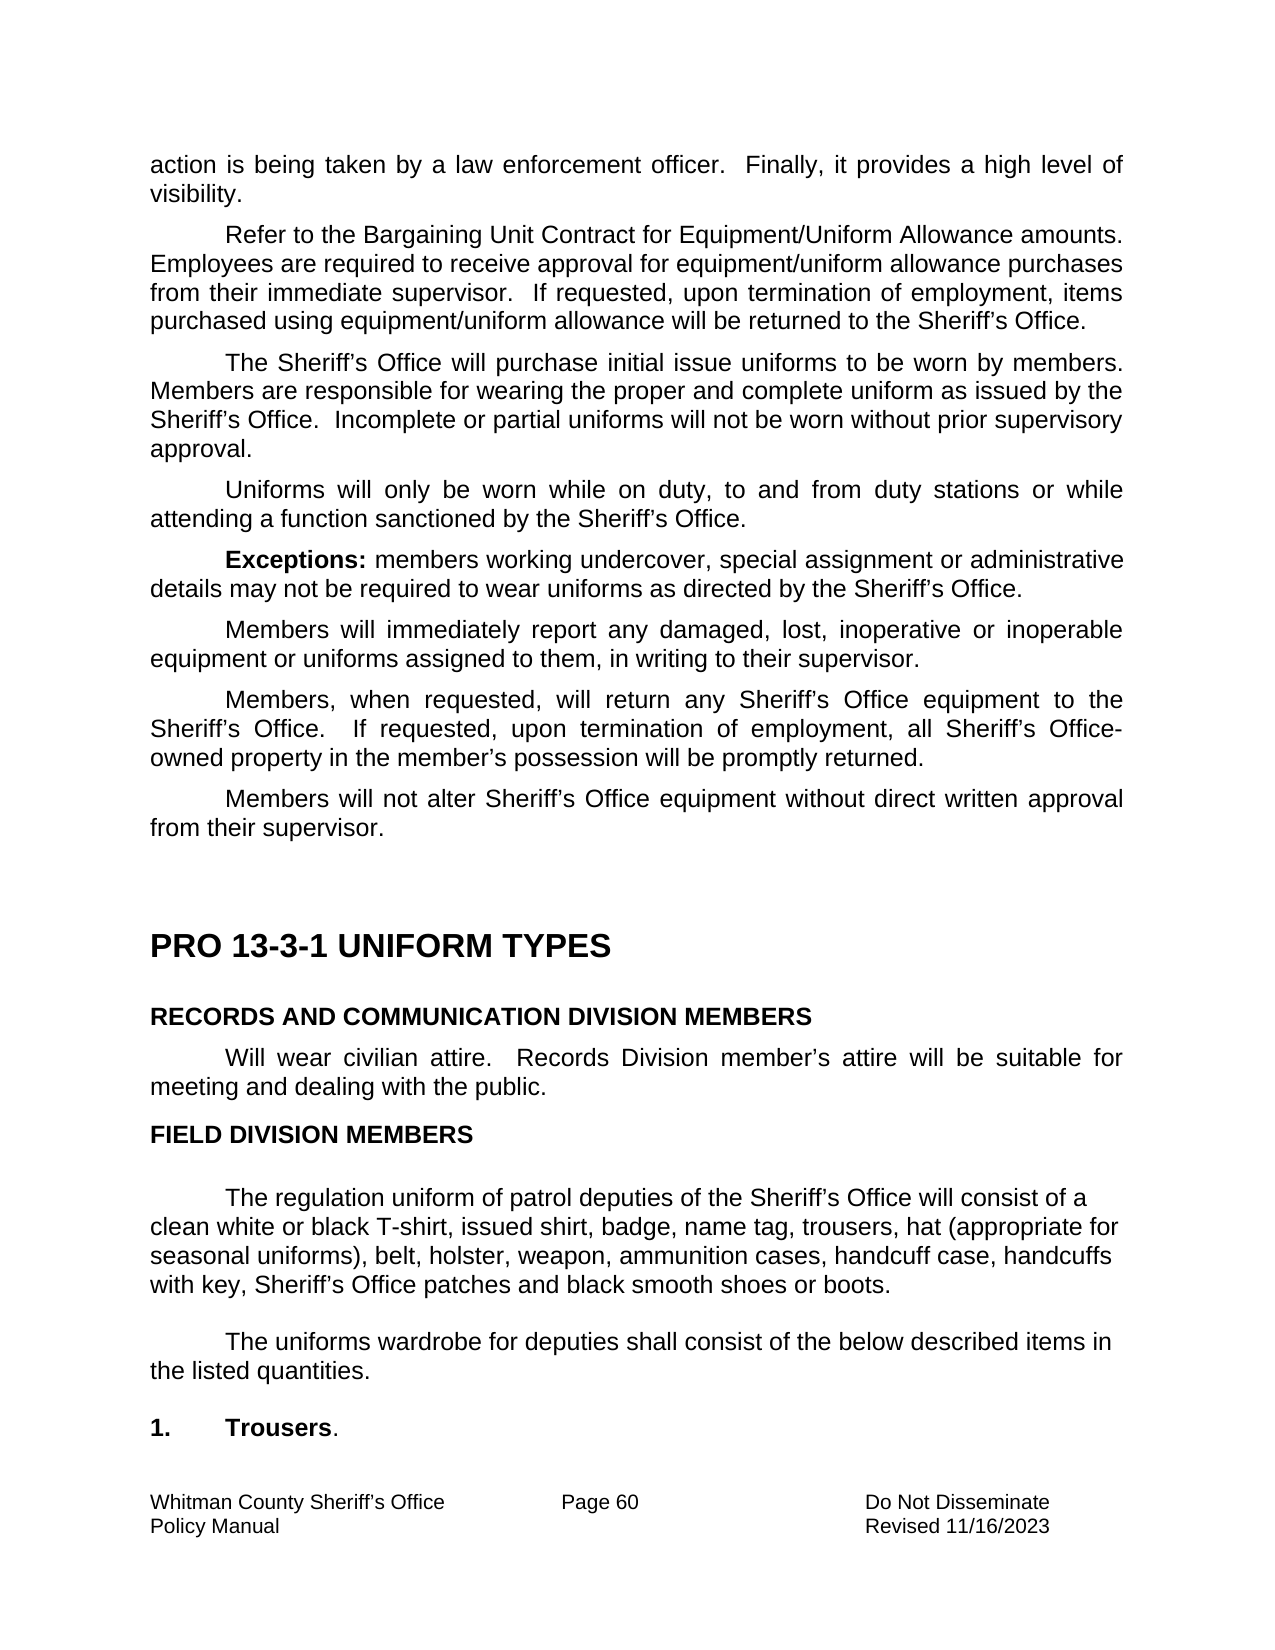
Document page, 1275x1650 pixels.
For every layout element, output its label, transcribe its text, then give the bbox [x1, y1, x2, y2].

text Refer to the Bargaining Unit Contract for Equipment/Uniform Allowance amounts. Employees are required to receive approval for equipment/uniform allowance purchases from their immediate supervisor. If requested, upon termination of employment, items purchased using equipment/uniform allowance will be returned to the Sheriff’s Office. [150, 220, 1125, 335]
text PRO UNIFORM TYPES [150, 926, 1125, 965]
text 1. Trousers. [150, 1413, 1125, 1442]
text Members will immediately report any damaged, lost, inoperative or inoperable equipment or uniforms assigned to them, in writing to their supervisor. [150, 615, 1125, 672]
text The Sheriff’s Office will purchase initial issue uniforms to be worn by members. Members are responsible for wearing the proper and complete uniform as issued by the Sheriff’s Office. Incomplete or partial uniforms will not be worn without prior supervisory approval. [150, 347, 1125, 462]
text Members, when requested, will return any Sheriff’s Office equipment to the Sheriff’s Office. If requested, upon termination of employment, all Sheriff’s Office-owned property in the member’s possession will be promptly returned. [150, 685, 1125, 771]
text Members will not alter Sheriff’s Office equipment without direct written approval from their supervisor. [150, 784, 1125, 841]
text FIELD DIVISION MEMBERS [150, 1120, 1125, 1148]
text The regulation uniform of patrol deputies of the Sheriff’s Office will consist of a clean white or black T-shirt, issued shirt, badge, name tag, trousers, hat (appropriate for seasonal uniforms), belt, holster, weapon, ammunition cases, handcuff case, handcuffs with key, Sheriff’s Office patches and black smooth shoes or boots. [150, 1183, 1125, 1298]
text Uniforms will only be worn while on duty, to and from duty stations or while attending a function sanctioned by the Sheriff’s Office. [150, 475, 1125, 532]
text Will wear civilian attire. Records Division member’s attire will be suitable for meeting and dealing with the public. [150, 1043, 1125, 1101]
text RECORDS AND COMMUNICATION DIVISION MEMBERS [150, 1002, 1125, 1031]
text The uniforms wardrobe for deputies shall consist of the below described items in the listed quantities. [150, 1327, 1125, 1385]
text Exceptions: members working undercover, special assignment or administrative details may not be required to wear uniforms as directed by the Sheriff’s Office. [150, 545, 1125, 602]
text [150, 150, 1125, 207]
